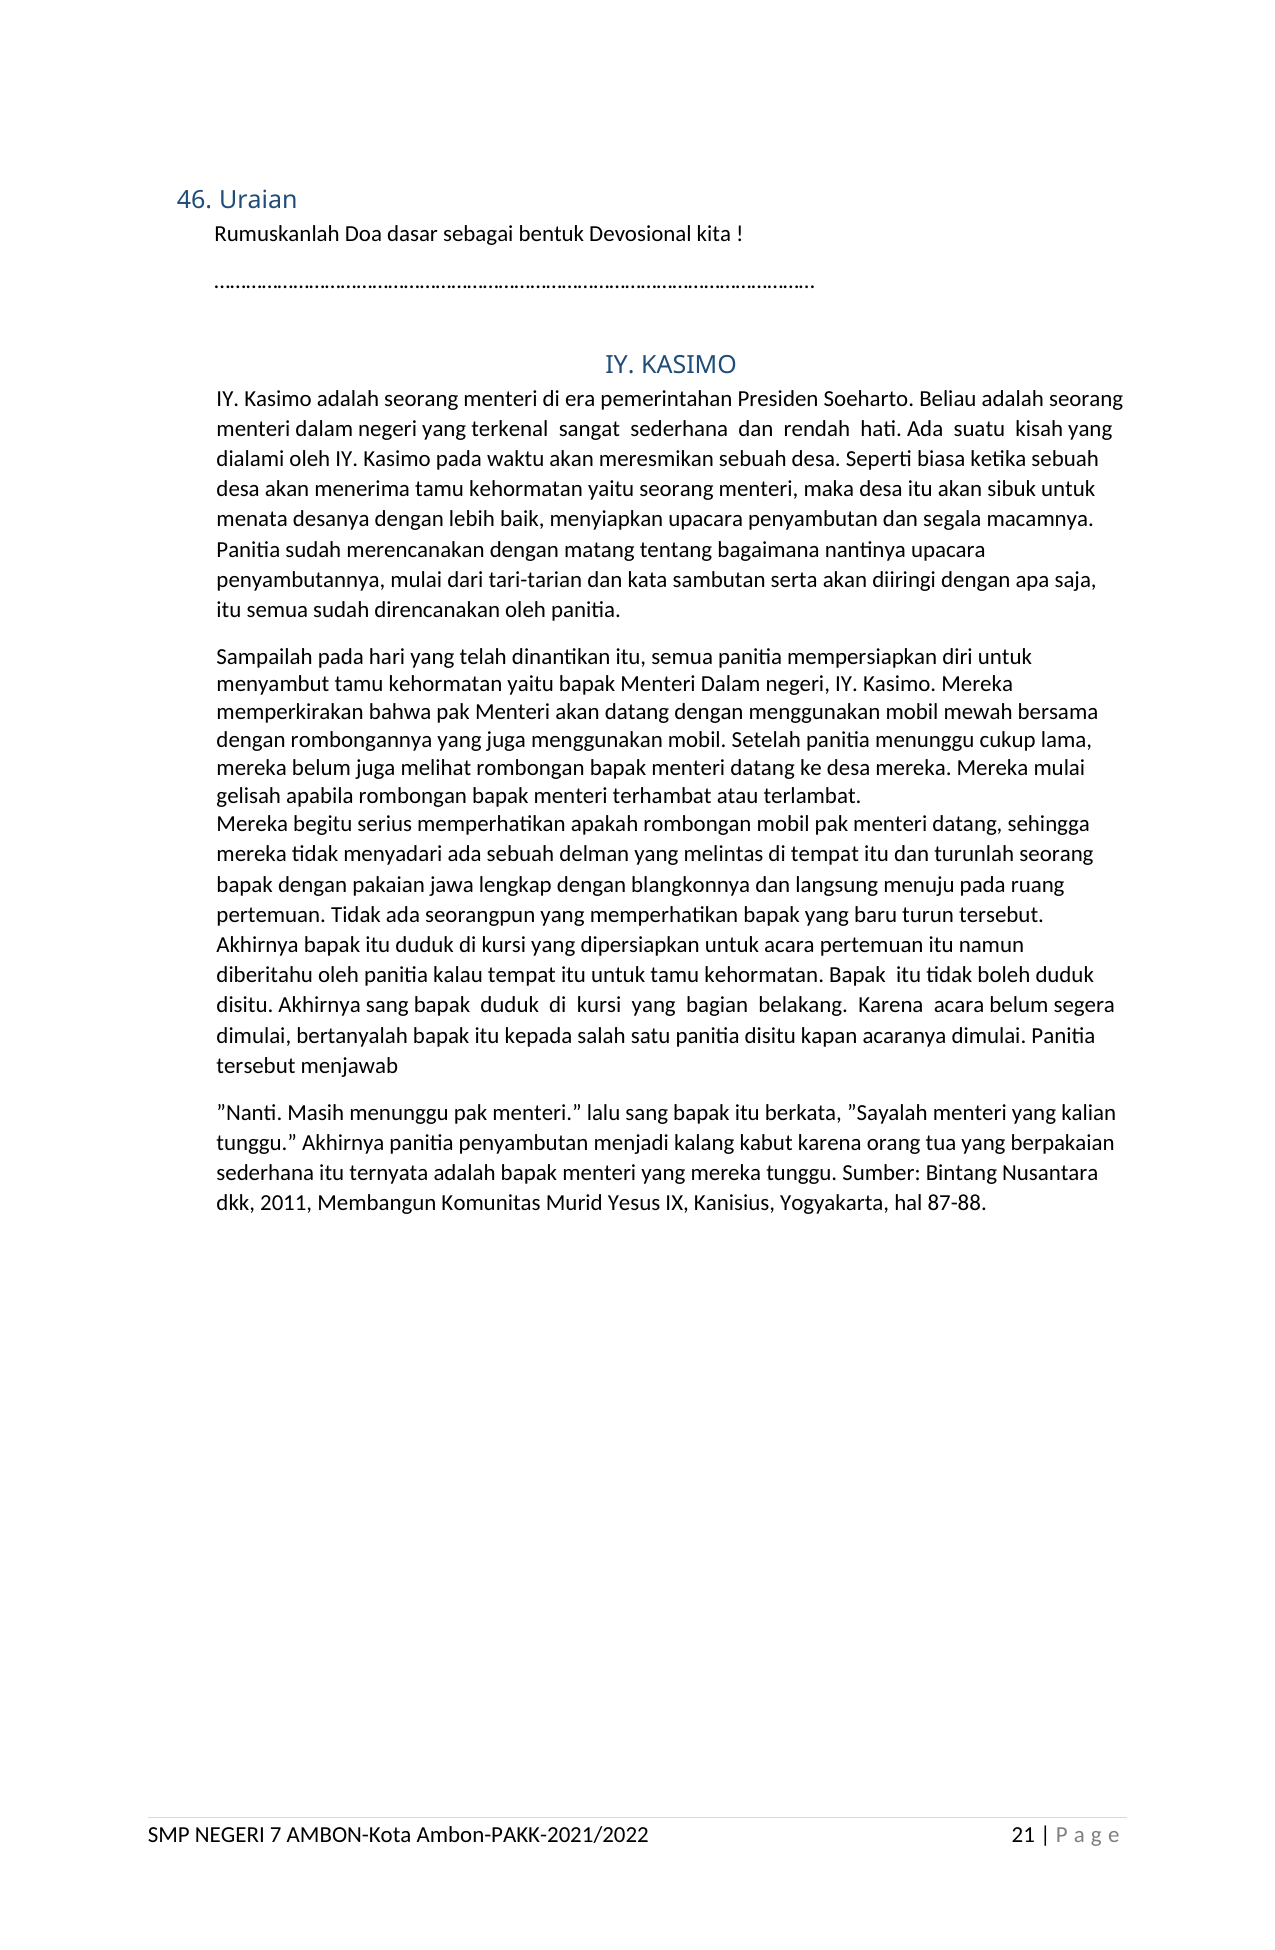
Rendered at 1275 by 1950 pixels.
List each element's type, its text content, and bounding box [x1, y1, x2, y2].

text Rumuskanlah Doa dasar sebagai bentuk Devosional kita ! [214, 219, 1127, 247]
text ”Nanti. Masih menunggu pak menteri.” lalu sang bapak itu berkata, ”Sayalah menteri yang kalian tunggu.” Akhirnya panitia penyambutan menjadi kalang kabut karena orang tua yang berpakaian sederhana itu ternyata adalah bapak menteri yang mereka tunggu. Sumber: Bintang Nusantara dkk, 2011, Membangun Komunitas Murid Yesus IX, Kanisius, Yogyakarta, hal 87-88. [216, 1098, 1127, 1216]
text …………………………………………………………………………………………………… [214, 266, 1127, 294]
text Sampailah pada hari yang telah dinantikan itu, semua panitia mempersiapkan diri untuk menyambut tamu kehormatan yaitu bapak Menteri Dalam negeri, IY. Kasimo. Mereka memperkirakan bahwa pak Menteri akan datang dengan menggunakan mobil mewah bersama dengan rombongannya yang juga menggunakan mobil. Setelah panitia menunggu cukup lama, mereka belum juga melihat rombongan bapak menteri datang ke desa mereka. Mereka mulai gelisah apabila rombongan bapak menteri terhambat atau terlambat. [216, 642, 1127, 809]
text IY. Kasimo adalah seorang menteri di era pemerintahan Presiden Soeharto. Beliau adalah seorang menteri dalam negeri yang terkenal sangat sederhana dan rendah hati. Ada suatu kisah yang dialami oleh IY. Kasimo pada waktu akan meresmikan sebuah desa. Seperti biasa ketika sebuah desa akan menerima tamu kehormatan yaitu seorang menteri, maka desa itu akan sibuk untuk menata desanya dengan lebih baik, menyiapkan upacara penyambutan dan segala macamnya. Panitia sudah merencanakan dengan matang tentang bagaimana nantinya upacara penyambutannya, mulai dari tari-tarian dan kata sambutan serta akan diiringi dengan apa saja, itu semua sudah direncanakan oleh panitia. [216, 384, 1127, 623]
text Mereka begitu serius memperhatikan apakah rombongan mobil pak menteri datang, sehingga mereka tidak menyadari ada sebuah delman yang melintas di tempat itu dan turunlah seorang bapak dengan pakaian jawa lengkap dengan blangkonnya dan langsung menuju pada ruang pertemuan. Tidak ada seorangpun yang memperhatikan bapak yang baru turun tersebut. Akhirnya bapak itu duduk di kursi yang dipersiapkan untuk acara pertemuan itu namun diberitahu oleh panitia kalau tempat itu untuk tamu kehormatan. Bapak itu tidak boleh duduk disitu. Akhirnya sang bapak duduk di kursi yang bagian belakang. Karena acara belum segera dimulai, bertanyalah bapak itu kepada salah satu panitia disitu kapan acaranya dimulai. Panitia tersebut menjawab [216, 809, 1127, 1079]
subtitle IY. KASIMO [215, 347, 1127, 381]
subtitle 46. Uraian [177, 182, 1127, 216]
